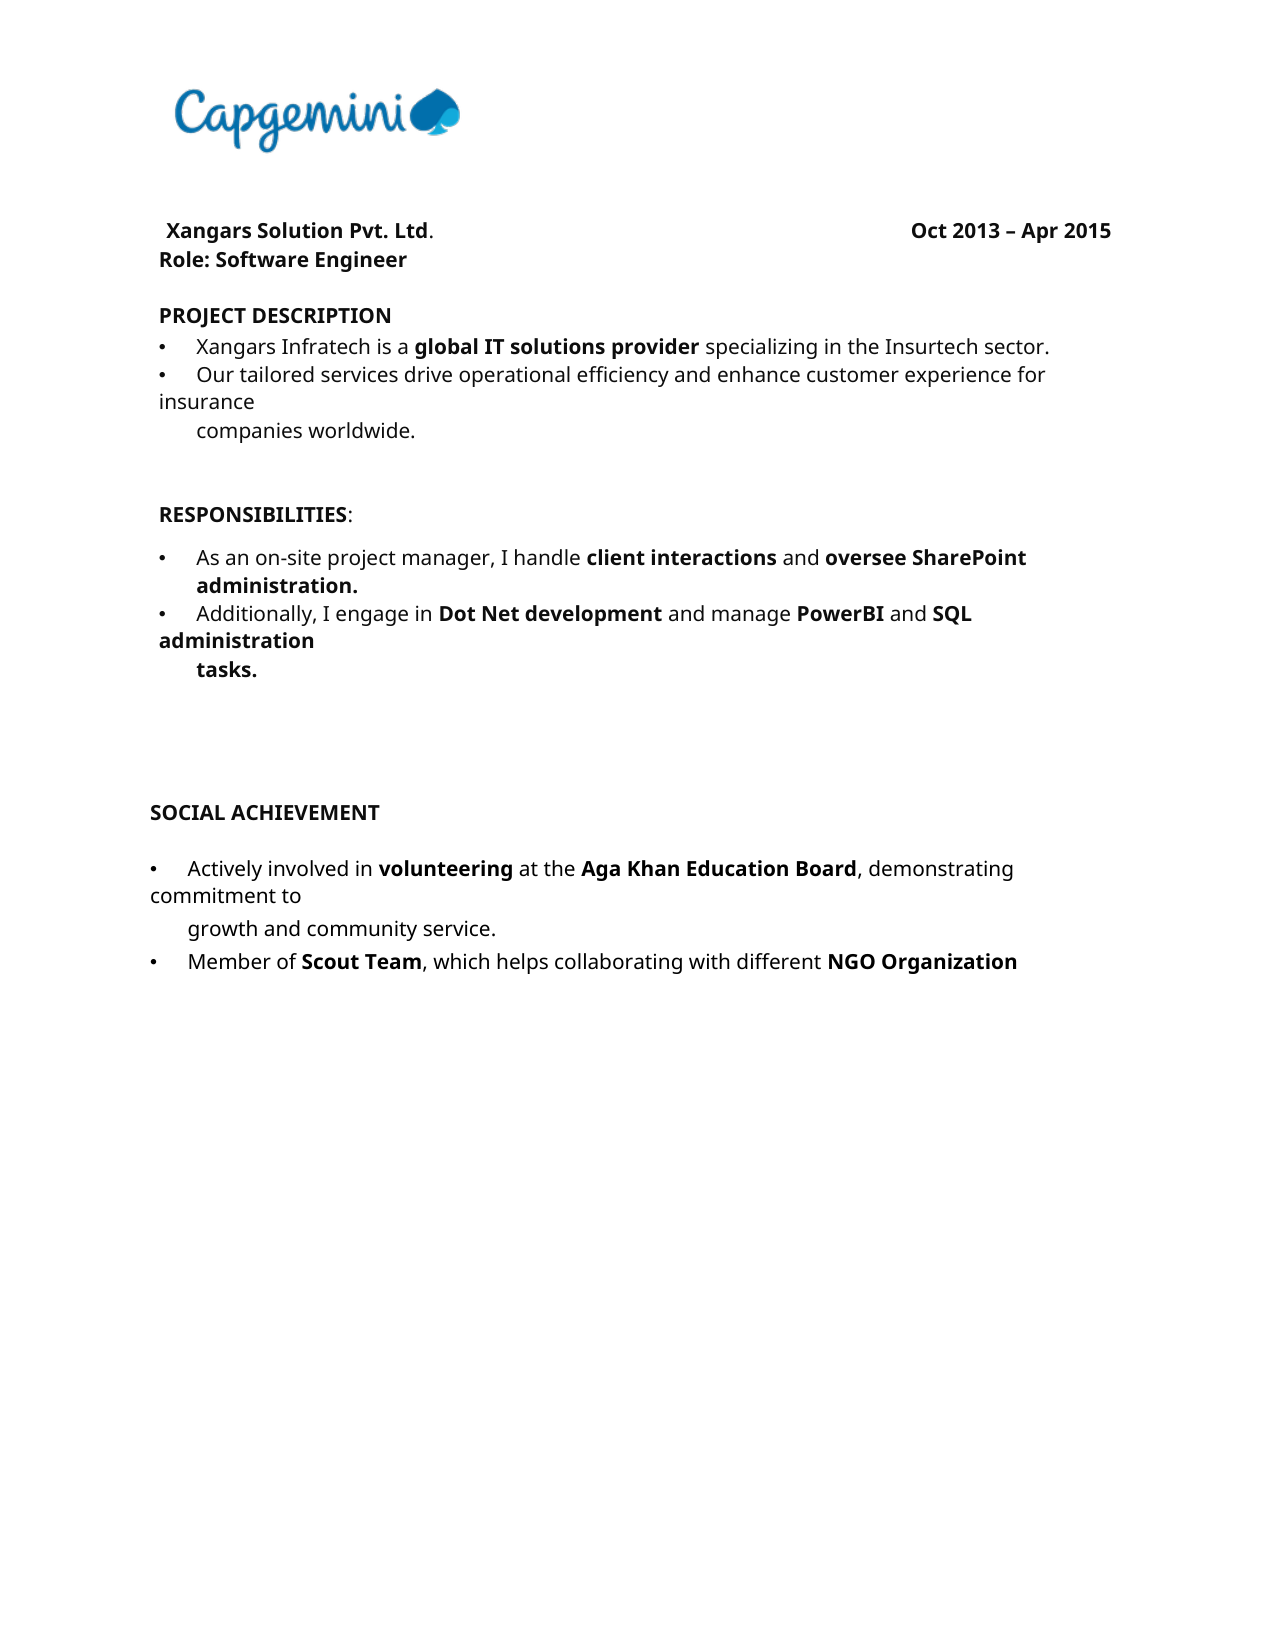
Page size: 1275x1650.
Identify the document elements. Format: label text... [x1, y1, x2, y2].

text SOCIAL ACHIEVEMENT [150, 798, 1130, 826]
text • Actively involved in volunteering at the Aga Khan Education Board, demonstrating commitment to [150, 855, 1130, 910]
text companies worldwide. [196, 417, 1130, 444]
text • Xangars Infratech is a global IT solutions provider specializing in the Insurtech sector. [159, 333, 1130, 360]
text growth and community service. [187, 915, 1130, 942]
text Role: Software Engineer [159, 245, 1130, 273]
text Xangars Solution Pvt. Ltd. Oct 2013 – Apr 2015 [147, 217, 1130, 244]
text • Member of Scout Team, which helps collaborating with different NGO Organization [150, 947, 1130, 975]
text • As an on-site project manager, I handle client interactions and oversee SharePoint [159, 543, 1130, 571]
picture [168, 75, 467, 156]
text PROJECT DESCRIPTION [159, 301, 1130, 329]
text tasks. [196, 656, 1130, 683]
text • Additionally, I engage in Dot Net development and manage PowerBI and SQL administration [159, 600, 1130, 655]
text • Our tailored services drive operational efficiency and enhance customer experience for insurance [159, 361, 1130, 416]
text RESPONSIBILITIES: [159, 501, 1130, 528]
text administration. [196, 571, 1130, 599]
